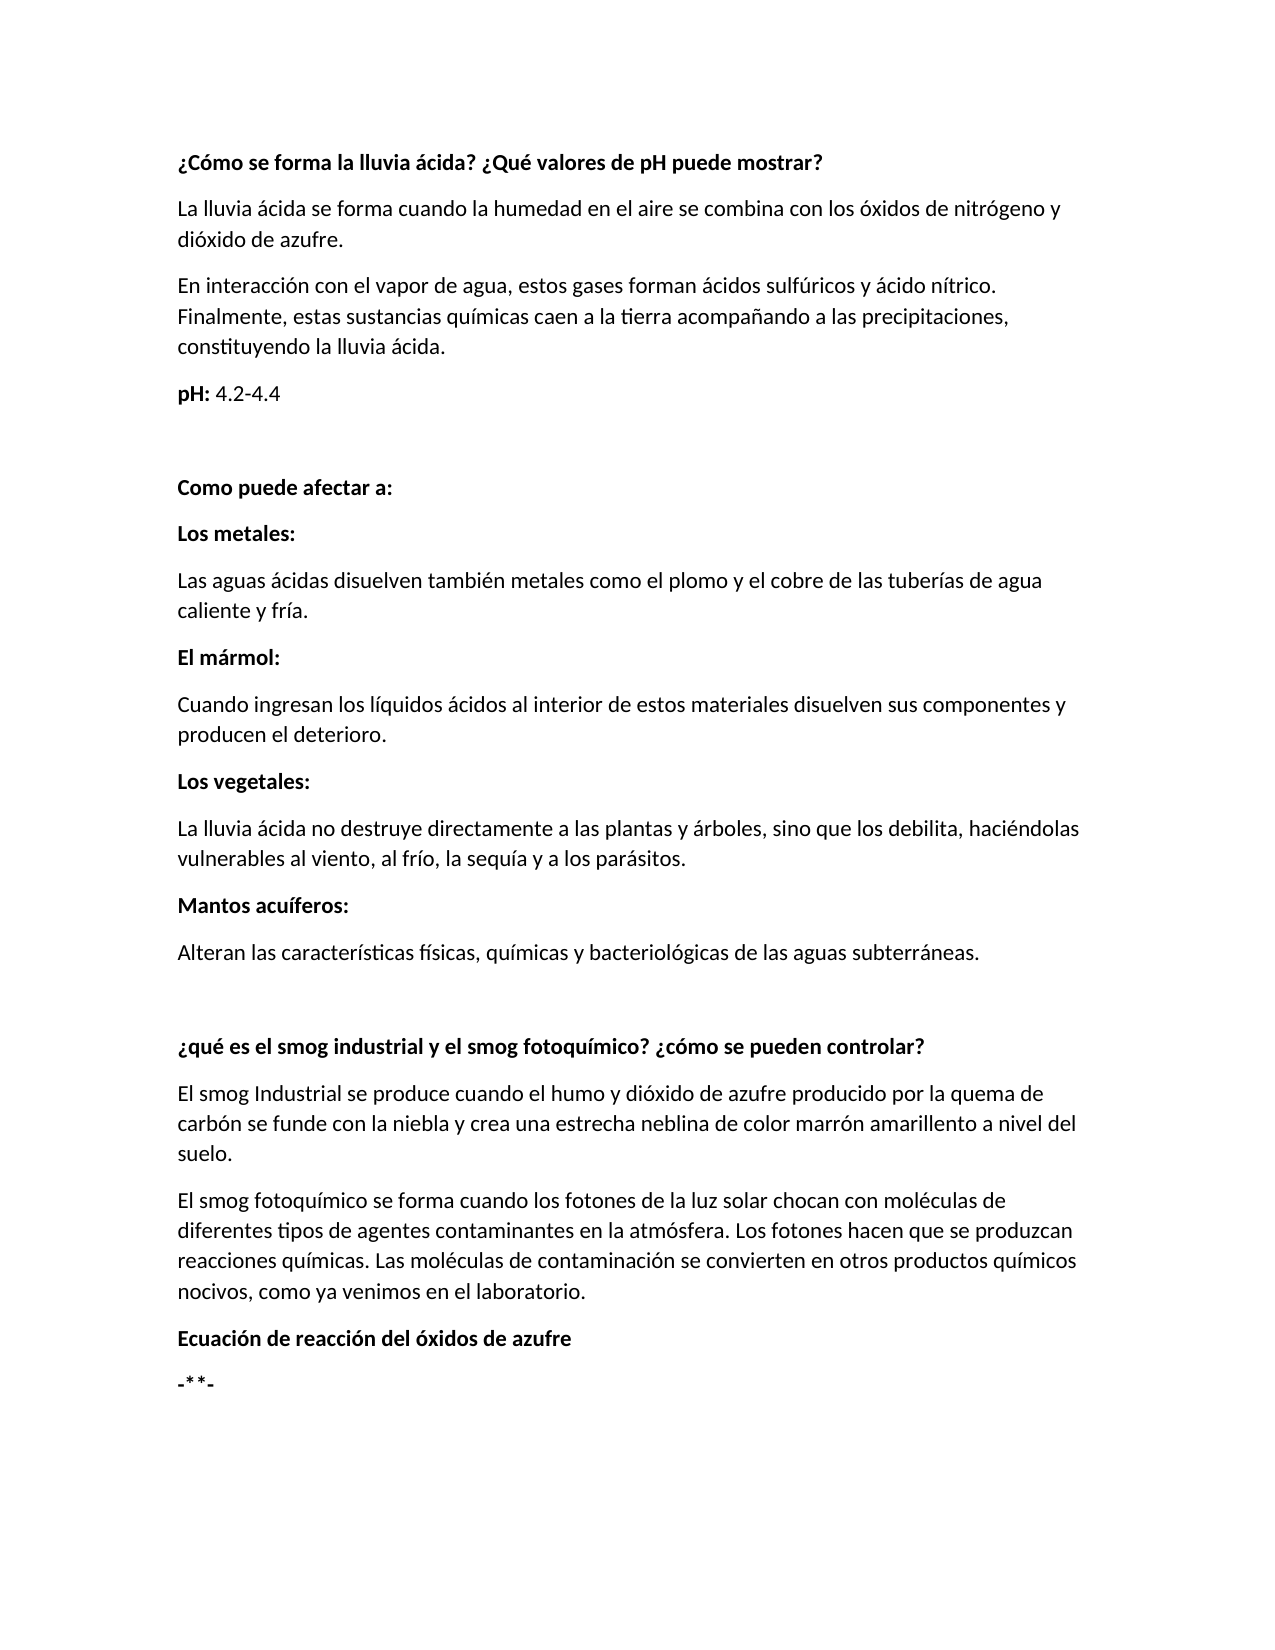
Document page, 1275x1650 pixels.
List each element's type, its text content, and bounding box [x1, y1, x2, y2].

text En interacción con el vapor de agua, estos gases forman ácidos sulfúricos y ácido nítrico. Finalmente, estas sustancias químicas caen a la tierra acompañando a las precipitaciones, constituyendo la lluvia ácida. [177, 272, 1098, 360]
text pH: 4.2-4.4 [177, 379, 1098, 407]
text Los metales: [177, 519, 1098, 547]
text El mármol: [177, 643, 1098, 671]
text El smog fotoquímico se forma cuando los fotones de la luz solar chocan con moléculas de diferentes tipos de agentes contaminantes en la atmósfera. Los fotones hacen que se produzcan reacciones químicas. Las moléculas de contaminación se convierten en otros productos químicos nocivos, como ya venimos en el laboratorio. [177, 1186, 1098, 1305]
text La lluvia ácida no destruye directamente a las plantas y árboles, sino que los debilita, haciéndolas vulnerables al viento, al frío, la sequía y a los parásitos. [177, 814, 1098, 872]
text Cuando ingresan los líquidos ácidos al interior de estos materiales disuelven sus componentes y producen el deterioro. [177, 690, 1098, 748]
text ¿qué es el smog industrial y el smog fotoquímico? ¿cómo se pueden controlar? [177, 1032, 1098, 1060]
text -**- [177, 1371, 1098, 1398]
text La lluvia ácida se forma cuando la humedad en el aire se combina con los óxidos de nitrógeno y dióxido de azufre. [177, 194, 1098, 253]
text Alteran las características físicas, químicas y bacteriológicas de las aguas subterráneas. [177, 938, 1098, 966]
text El smog Industrial se produce cuando el humo y dióxido de azufre producido por la quema de carbón se funde con la niebla y crea una estrecha neblina de color marrón amarillento a nivel del suelo. [177, 1079, 1098, 1167]
text Ecuación de reacción del óxidos de azufre [177, 1324, 1098, 1352]
text Como puede afectar a: [177, 473, 1098, 501]
text Las aguas ácidas disuelven también metales como el plomo y el cobre de las tuberías de agua caliente y fría. [177, 566, 1098, 624]
text Mantos acuíferos: [177, 891, 1098, 919]
text ¿Cómo se forma la lluvia ácida? ¿Qué valores de pH puede mostrar? [177, 148, 1098, 176]
text Los vegetales: [177, 767, 1098, 795]
